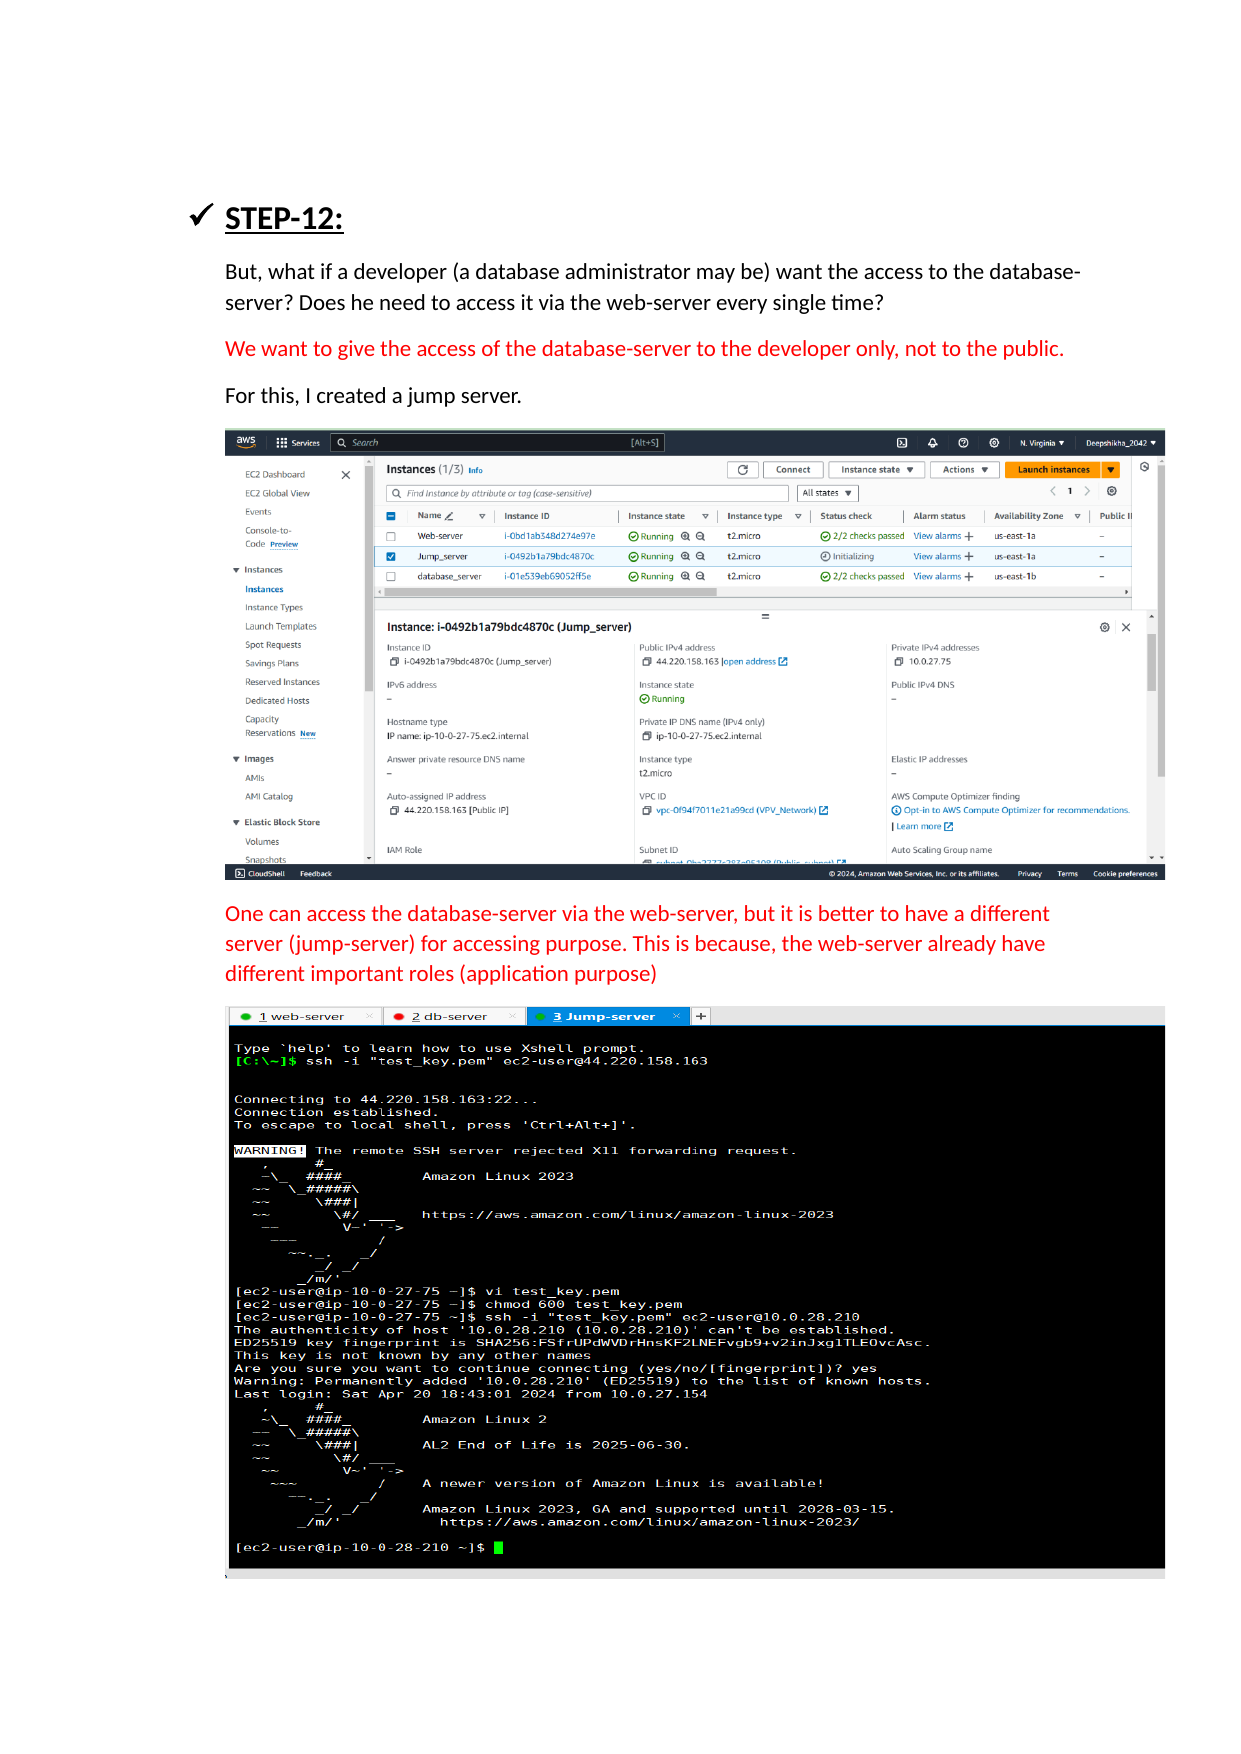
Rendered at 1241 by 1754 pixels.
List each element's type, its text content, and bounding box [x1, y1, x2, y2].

picture [225, 1006, 1166, 1579]
text One can access the database-server via the web-server, but it is better to have a different server (jump-server) for accessing purpose. This is because, the web-server already have different important roles (application purpose) [225, 899, 1090, 987]
list STEP-12: [187, 197, 1090, 238]
picture [225, 428, 1166, 880]
text We want to give the access of the database-server to the developer only, not to the public. [150, 334, 1090, 363]
text But, what if a developer (a database administrator may be) want the access to the database-server? Does he need to access it via the web-server every single time? [225, 257, 1090, 316]
text For this, I created a jump server. [150, 381, 1090, 409]
